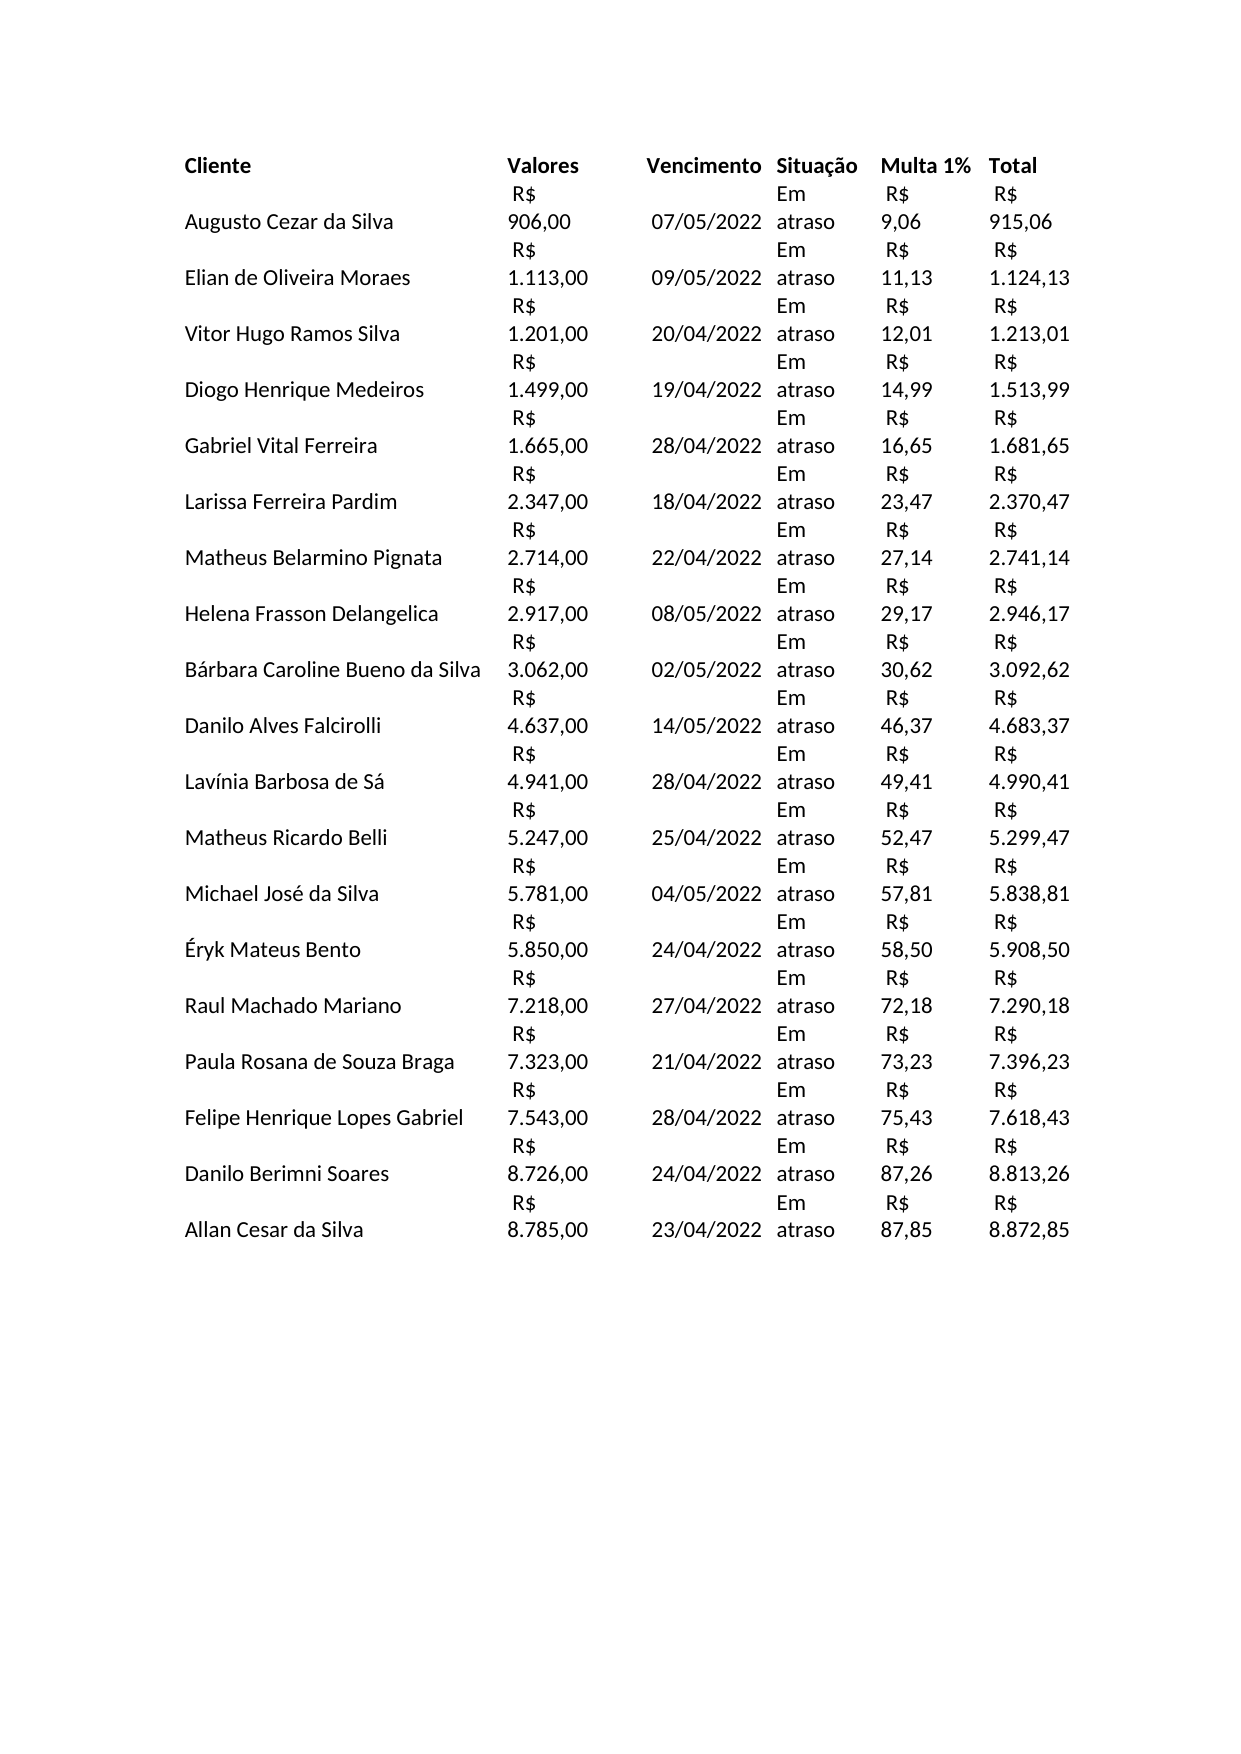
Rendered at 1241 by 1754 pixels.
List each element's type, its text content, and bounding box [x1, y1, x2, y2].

table_cell Matheus Ricardo Belli [177, 795, 500, 851]
table_header Total [981, 148, 1121, 179]
table_cell Diogo Henrique Medeiros [177, 347, 500, 403]
table_cell R$ 23,47 [873, 459, 981, 515]
table_cell R$ 52,47 [873, 795, 981, 851]
table_cell R$ 8.872,85 [981, 1188, 1121, 1244]
table_cell R$ 2.741,14 [981, 515, 1121, 571]
table_cell Elian de Oliveira Moraes [177, 235, 500, 291]
table_cell Em atraso [769, 795, 873, 851]
table_cell R$ 906,00 [500, 179, 639, 235]
table_cell R$ 5.838,81 [981, 851, 1121, 907]
table_header Valores [500, 148, 639, 179]
table_cell R$ 75,43 [873, 1076, 981, 1132]
table_cell Em atraso [769, 908, 873, 963]
table_header Cliente [177, 148, 500, 179]
table_cell 28/04/2022 [639, 1076, 769, 1132]
table_cell Allan Cesar da Silva [177, 1188, 500, 1244]
table_cell R$ 11,13 [873, 235, 981, 291]
table_cell R$ 4.941,00 [500, 739, 639, 795]
table_cell R$ 4.637,00 [500, 683, 639, 739]
table_cell R$ 5.781,00 [500, 851, 639, 907]
table_cell 02/05/2022 [639, 627, 769, 683]
table_cell R$ 73,23 [873, 1020, 981, 1076]
table_cell Em atraso [769, 1076, 873, 1132]
table_cell R$ 87,85 [873, 1188, 981, 1244]
table_cell R$ 72,18 [873, 964, 981, 1019]
table_cell R$ 2.946,17 [981, 571, 1121, 627]
table_cell R$ 58,50 [873, 908, 981, 963]
table_header Multa 1% [873, 148, 981, 179]
table_header Situação [769, 148, 873, 179]
table_cell Em atraso [769, 1132, 873, 1188]
table_cell R$ 5.247,00 [500, 795, 639, 851]
table_cell Éryk Mateus Bento [177, 908, 500, 963]
table_cell R$ 7.543,00 [500, 1076, 639, 1132]
table_cell 23/04/2022 [639, 1188, 769, 1244]
table_cell R$ 3.092,62 [981, 627, 1121, 683]
table_cell Em atraso [769, 1188, 873, 1244]
table_cell 19/04/2022 [639, 347, 769, 403]
table_cell R$ 2.347,00 [500, 459, 639, 515]
table_cell R$ 7.218,00 [500, 964, 639, 1019]
table_cell R$ 4.683,37 [981, 683, 1121, 739]
table_cell R$ 7.323,00 [500, 1020, 639, 1076]
table_cell Helena Frasson Delangelica [177, 571, 500, 627]
table_cell R$ 57,81 [873, 851, 981, 907]
table_cell Danilo Alves Falcirolli [177, 683, 500, 739]
table_cell Vitor Hugo Ramos Silva [177, 291, 500, 347]
table_cell 22/04/2022 [639, 515, 769, 571]
table_cell R$ 7.396,23 [981, 1020, 1121, 1076]
table_cell R$ 4.990,41 [981, 739, 1121, 795]
table_cell R$ 30,62 [873, 627, 981, 683]
table_cell Em atraso [769, 683, 873, 739]
table_cell R$ 16,65 [873, 403, 981, 459]
table_cell Gabriel Vital Ferreira [177, 403, 500, 459]
table_cell 14/05/2022 [639, 683, 769, 739]
table_cell Danilo Berimni Soares [177, 1132, 500, 1188]
table_cell R$ 7.618,43 [981, 1076, 1121, 1132]
table_cell Em atraso [769, 1020, 873, 1076]
table_cell 04/05/2022 [639, 851, 769, 907]
table_cell R$ 29,17 [873, 571, 981, 627]
table_cell 20/04/2022 [639, 291, 769, 347]
table_cell R$ 5.850,00 [500, 908, 639, 963]
table_cell Em atraso [769, 291, 873, 347]
table_cell R$ 1.201,00 [500, 291, 639, 347]
table_cell 24/04/2022 [639, 908, 769, 963]
table_cell Em atraso [769, 347, 873, 403]
table_cell Em atraso [769, 235, 873, 291]
table_cell 21/04/2022 [639, 1020, 769, 1076]
table_cell Em atraso [769, 515, 873, 571]
table_cell Em atraso [769, 179, 873, 235]
table_cell R$ 27,14 [873, 515, 981, 571]
table_cell R$ 1.681,65 [981, 403, 1121, 459]
table_cell Larissa Ferreira Pardim [177, 459, 500, 515]
table_cell Em atraso [769, 851, 873, 907]
table_cell 27/04/2022 [639, 964, 769, 1019]
table_cell 07/05/2022 [639, 179, 769, 235]
table_cell R$ 87,26 [873, 1132, 981, 1188]
table_cell Augusto Cezar da Silva [177, 179, 500, 235]
table_cell R$ 5.299,47 [981, 795, 1121, 851]
table_cell 28/04/2022 [639, 403, 769, 459]
table_cell 08/05/2022 [639, 571, 769, 627]
table_header Vencimento [639, 148, 769, 179]
table_cell R$ 1.513,99 [981, 347, 1121, 403]
table_cell 28/04/2022 [639, 739, 769, 795]
table_cell Bárbara Caroline Bueno da Silva [177, 627, 500, 683]
table_cell R$ 8.785,00 [500, 1188, 639, 1244]
table_cell Em atraso [769, 571, 873, 627]
table_cell 18/04/2022 [639, 459, 769, 515]
table_cell R$ 1.113,00 [500, 235, 639, 291]
table_cell 25/04/2022 [639, 795, 769, 851]
table_cell R$ 8.813,26 [981, 1132, 1121, 1188]
table_cell Felipe Henrique Lopes Gabriel [177, 1076, 500, 1132]
table_cell R$ 2.370,47 [981, 459, 1121, 515]
table_cell R$ 2.714,00 [500, 515, 639, 571]
table_cell 24/04/2022 [639, 1132, 769, 1188]
table_cell Michael José da Silva [177, 851, 500, 907]
table_cell R$ 9,06 [873, 179, 981, 235]
table_cell R$ 915,06 [981, 179, 1121, 235]
table_cell R$ 1.124,13 [981, 235, 1121, 291]
table_cell R$ 2.917,00 [500, 571, 639, 627]
table_cell Em atraso [769, 459, 873, 515]
table_cell Raul Machado Mariano [177, 964, 500, 1019]
table_cell R$ 1.665,00 [500, 403, 639, 459]
table_cell R$ 8.726,00 [500, 1132, 639, 1188]
table_cell R$ 46,37 [873, 683, 981, 739]
table_cell Em atraso [769, 627, 873, 683]
table_cell R$ 7.290,18 [981, 964, 1121, 1019]
table_cell Em atraso [769, 964, 873, 1019]
table_cell Em atraso [769, 739, 873, 795]
table_cell R$ 1.213,01 [981, 291, 1121, 347]
table_cell Matheus Belarmino Pignata [177, 515, 500, 571]
table_cell R$ 1.499,00 [500, 347, 639, 403]
table_cell R$ 14,99 [873, 347, 981, 403]
table_cell R$ 5.908,50 [981, 908, 1121, 963]
table_cell Paula Rosana de Souza Braga [177, 1020, 500, 1076]
table_cell Em atraso [769, 403, 873, 459]
table_cell R$ 49,41 [873, 739, 981, 795]
table_cell Lavínia Barbosa de Sá [177, 739, 500, 795]
table_cell 09/05/2022 [639, 235, 769, 291]
table_cell R$ 3.062,00 [500, 627, 639, 683]
table_cell R$ 12,01 [873, 291, 981, 347]
